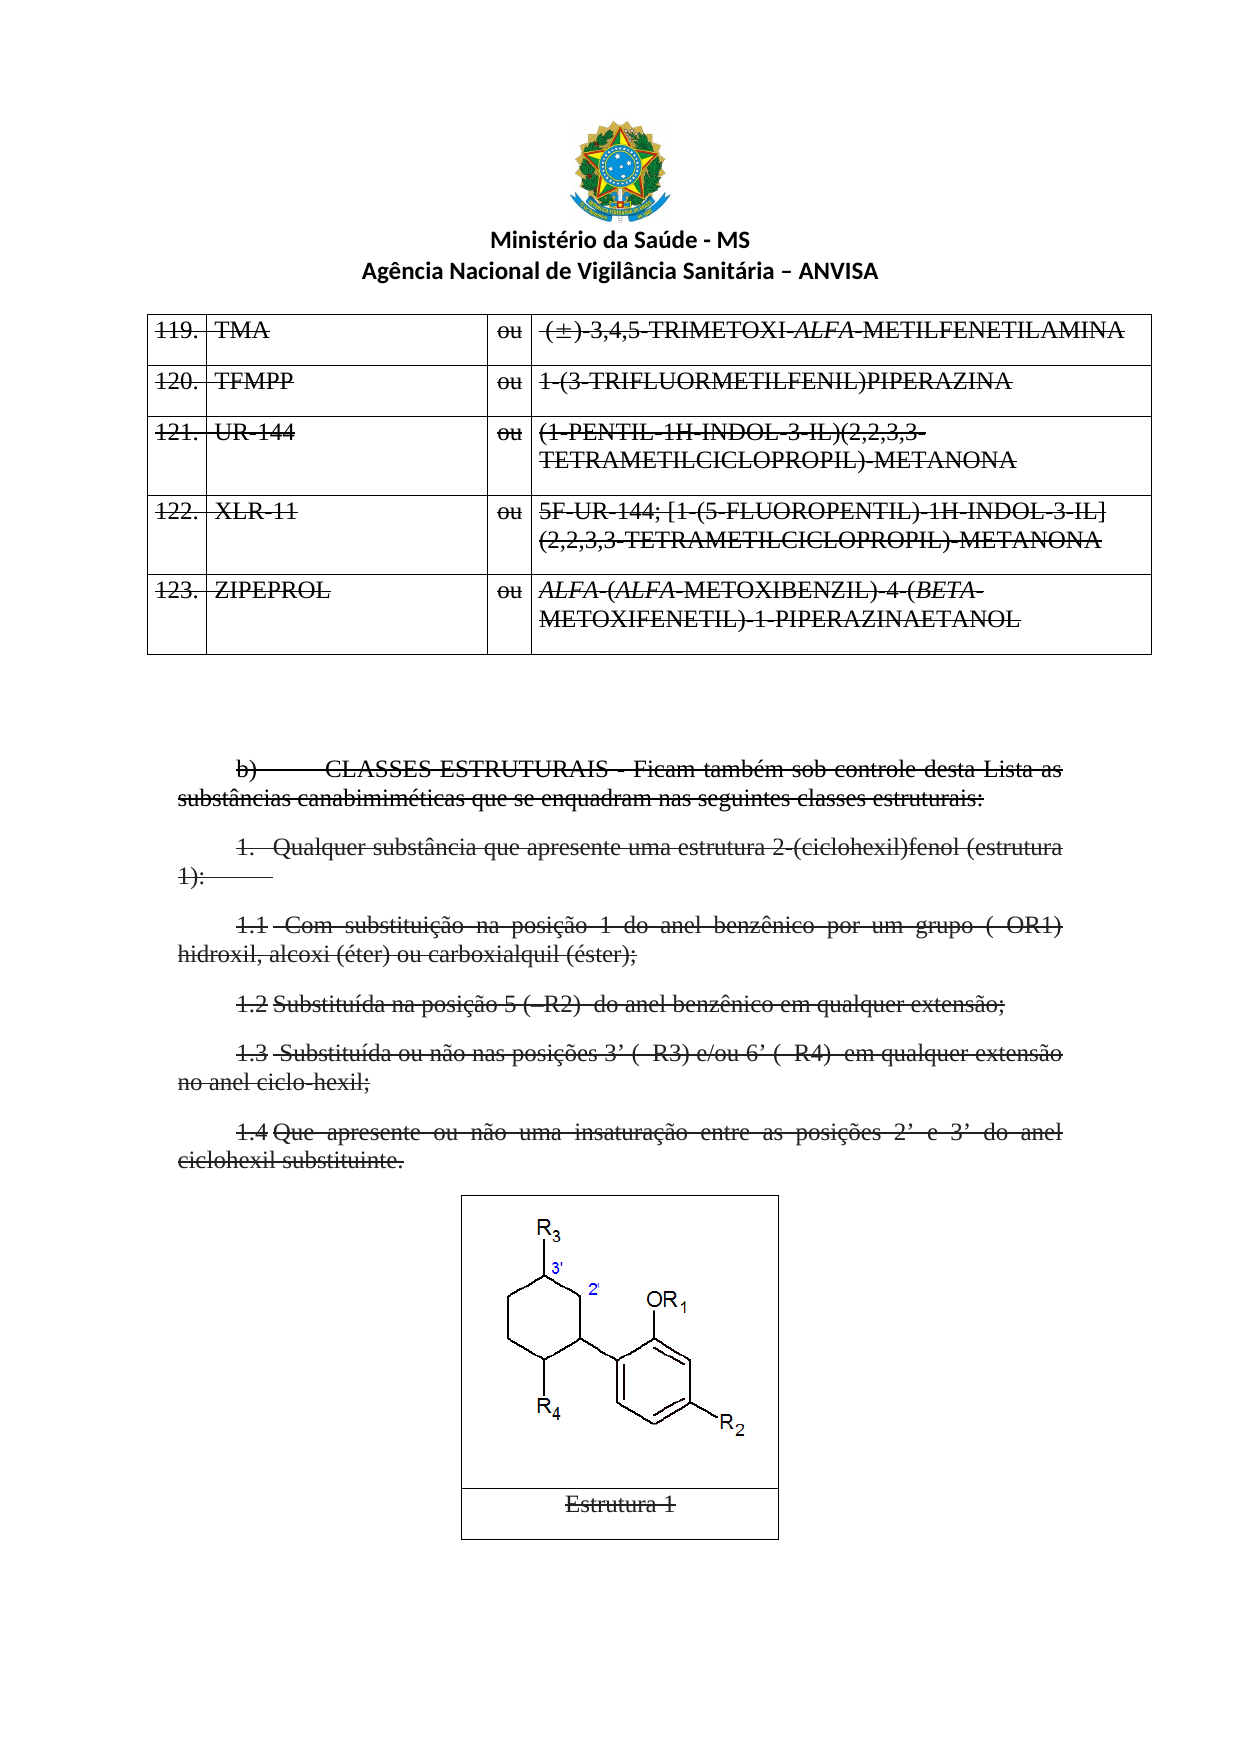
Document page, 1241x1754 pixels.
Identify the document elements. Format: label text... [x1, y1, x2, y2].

table_cell ou [488, 417, 531, 495]
table_cell 1-(3-TRIFLUORMETILFENIL)PIPERAZINA [532, 366, 1151, 416]
table_cell 5F-UR-144; [1-(5-FLUOROPENTIL)-1H-INDOL-3-IL](2,2,3,3-TETRAMETILCICLOPROPIL)-METANONA [532, 496, 1151, 574]
table_cell ou [488, 575, 531, 654]
table_cell [148, 366, 206, 416]
table_cell TFMPP [207, 366, 487, 416]
table_header [462, 1196, 778, 1488]
picture [566, 118, 674, 225]
table_cell XLR-11 [207, 496, 487, 574]
table_cell [148, 417, 206, 495]
table_cell [148, 315, 206, 365]
table_cell ALFA-(ALFA-METOXIBENZIL)-4-(BETA-METOXIFENETIL)-1-PIPERAZINAETANOL [532, 575, 1151, 654]
table_cell Estrutura 1 [462, 1489, 778, 1538]
table_cell ou [488, 496, 531, 574]
table_cell ()-3,4,5-TRIMETOXI-ALFA-METILFENETILAMINA [532, 315, 1151, 365]
list Substituída ou não nas posições 3’ (–R3) e/ou 6’ (–R4) em qualquer extensão no anel ciclo-hexil; [177, 1038, 1063, 1096]
table_cell TMA [207, 315, 487, 365]
list Com substituição na posição 1 do anel benzênico por um grupo (–OR1) hidroxil, alcoxi (éter) ou carboxialquil (éster); [177, 911, 1063, 968]
table_cell ZIPEPROL [207, 575, 487, 654]
picture [489, 1196, 751, 1447]
list Substituída na posição 5 (–R2) do anel benzênico em qualquer extensão; [177, 989, 1063, 1018]
list CLASSES ESTRUTURAIS - Ficam também sob controle desta Lista as substâncias canabimiméticas que se enquadram nas seguintes classes estruturais: [177, 754, 1063, 811]
table_cell UR-144 [207, 417, 487, 495]
table_cell ou [488, 366, 531, 416]
list Que apresente ou não uma insaturação entre as posições 2’ e 3’ do anel ciclohexil substituinte. [177, 1117, 1063, 1174]
table_cell (1-​PENTIL-​1H-​INDOL-​3-​IL)​(2,​2,​3,​3-​TETRAMETILCICLOPROP​IL)​-METANONA [532, 417, 1151, 495]
table_cell ou [488, 315, 531, 365]
list Qualquer substância que apresente uma estrutura 2-(ciclohexil)fenol (estrutura 1): [177, 832, 1063, 890]
table_cell [148, 575, 206, 654]
table_cell [148, 496, 206, 574]
